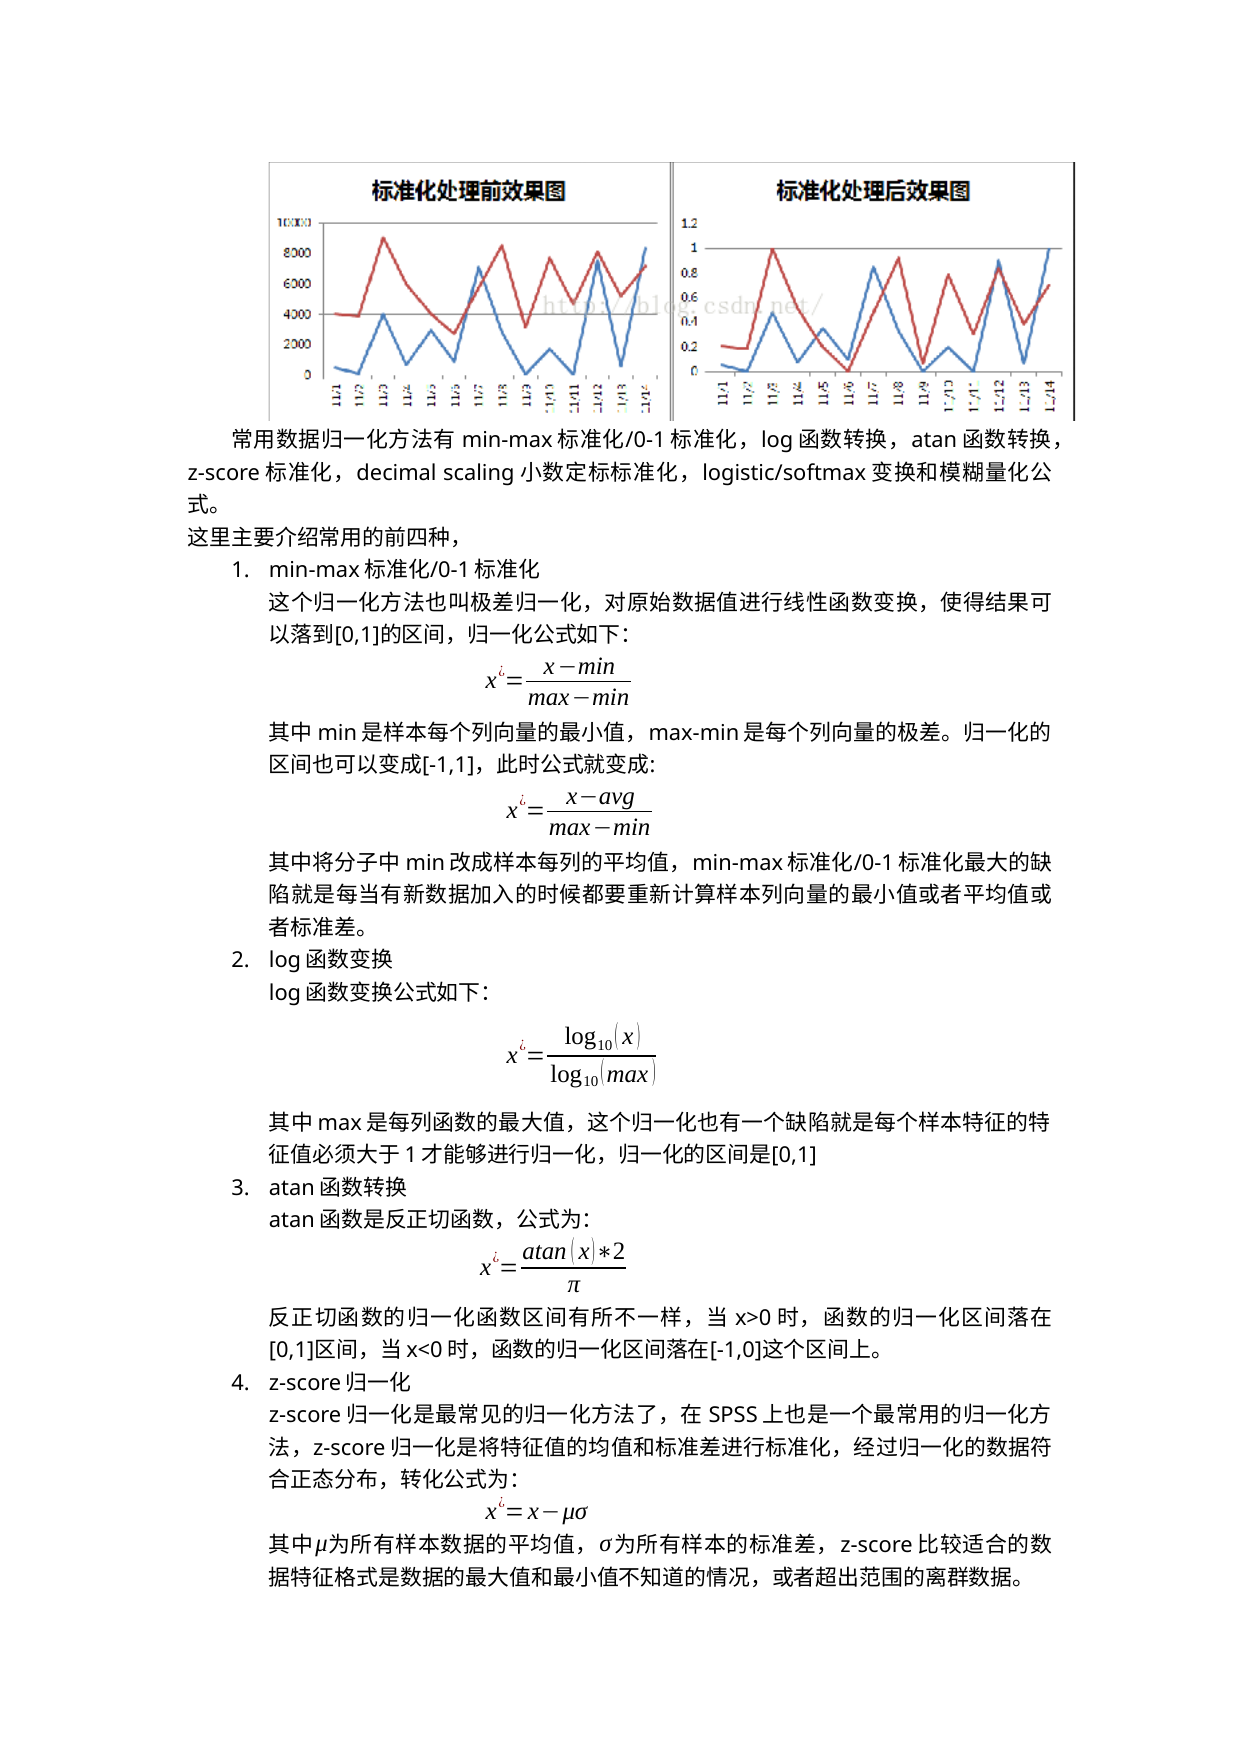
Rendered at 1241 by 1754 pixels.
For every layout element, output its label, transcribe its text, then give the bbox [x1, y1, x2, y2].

list 其中max是每列函数的最大值，这个归一化也有一个缺陷就是每个样本特征的特征值必须大于1才能够进行归一化，归一化的区间是[0,1] [269, 1104, 1053, 1169]
list 其中将分子中min改成样本每列的平均值，min-max标准化/0-1标准化最大的缺陷就是每当有新数据加入的时候都要重新计算样本列向量的最小值或者平均值或者标准差。 [269, 844, 1053, 942]
text 常用数据归一化方法有min-max标准化/0-1标准化，log函数转换，atan函数转换，z-score标准化，decimal scaling小数定标标准化，logistic/softmax变换和模糊量化公式。 [187, 422, 1053, 519]
list log函数变换公式如下： [269, 974, 1053, 1007]
list atan函数转换 [231, 1169, 1053, 1202]
list log函数变换 [231, 942, 1053, 974]
list 反正切函数的归一化函数区间有所不一样，当x>0时，函数的归一化区间落在[0,1]区间，当x<0时，函数的归一化区间落在[-1,0]这个区间上。 [269, 1299, 1053, 1364]
list 其中为所有样本数据的平均值，为所有样本的标准差，z-score比较适合的数据特征格式是数据的最大值和最小值不知道的情况，或者超出范围的离群数据。 [269, 1527, 1053, 1592]
list z-score归一化是最常见的归一化方法了，在SPSS上也是一个最常用的归一化方法，z-score归一化是将特征值的均值和标准差进行标准化，经过归一化的数据符合正态分布，转化公式为： [269, 1397, 1053, 1494]
list 其中min是样本每个列向量的最小值，max-min是每个列向量的极差。归一化的区间也可以变成[-1,1]，此时公式就变成: [269, 714, 1053, 779]
text 这里主要介绍常用的前四种， [187, 519, 1053, 552]
list 这个归一化方法也叫极差归一化，对原始数据值进行线性函数变换，使得结果可以落到[0,1]的区间，归一化公式如下： [269, 584, 1053, 649]
list atan函数是反正切函数，公式为： [269, 1202, 1053, 1234]
list z-score归一化 [231, 1364, 1053, 1397]
list min-max标准化/0-1标准化 [231, 552, 1053, 584]
picture [268, 162, 1076, 421]
